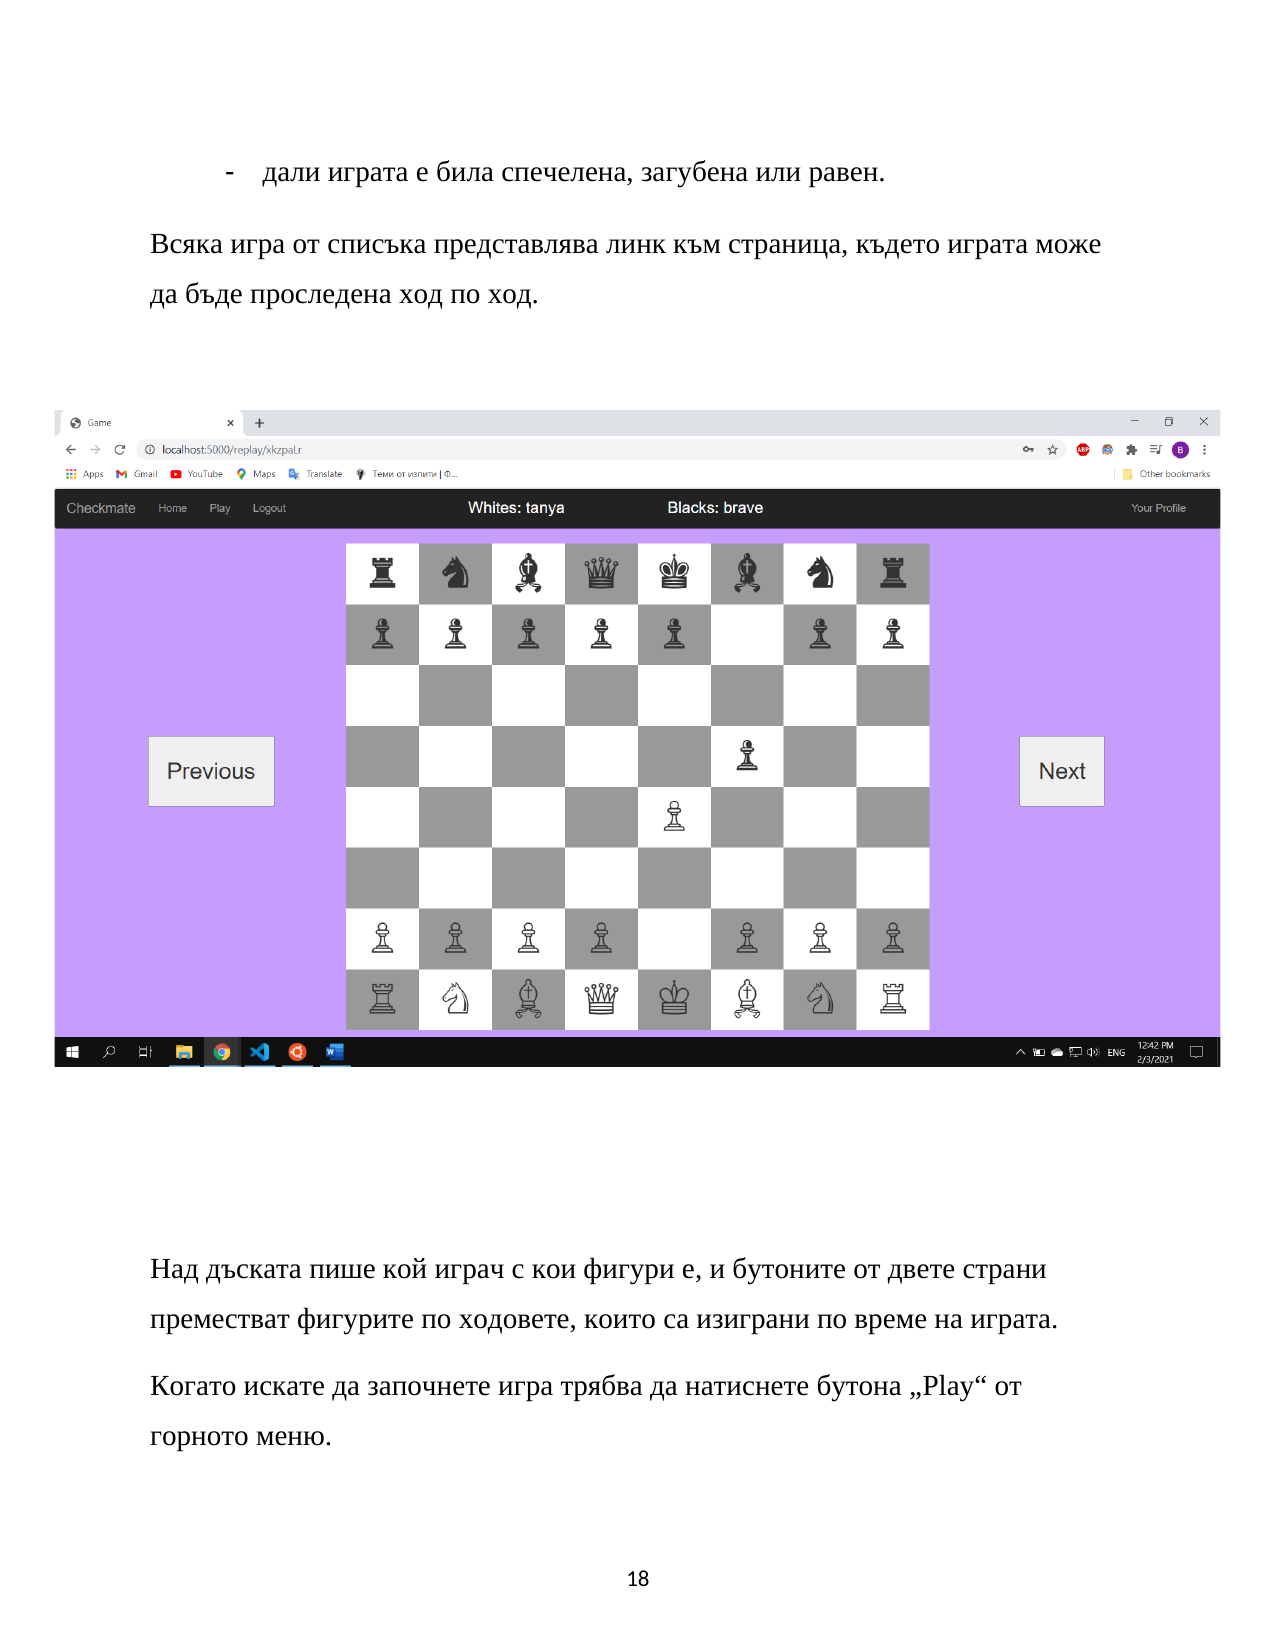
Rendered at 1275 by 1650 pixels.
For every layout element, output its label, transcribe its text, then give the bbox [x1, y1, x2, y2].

text Над дъската пише кой играч с кои фигури е, и бутоните от двете страни преместват фигурите по ходовете, които са изиграни по време на играта. [150, 1251, 1125, 1335]
list дали играта е била спечелена, загубена или равен. [225, 150, 1125, 190]
text Когато искате да започнете игра трябва да натиснете бутона „Play“ от горното меню. [150, 1368, 1125, 1452]
text Всяка игра от списъка представлява линк към страница, където играта може да бъде проследена ход по ход. [150, 226, 1125, 310]
picture [54, 410, 1221, 1067]
